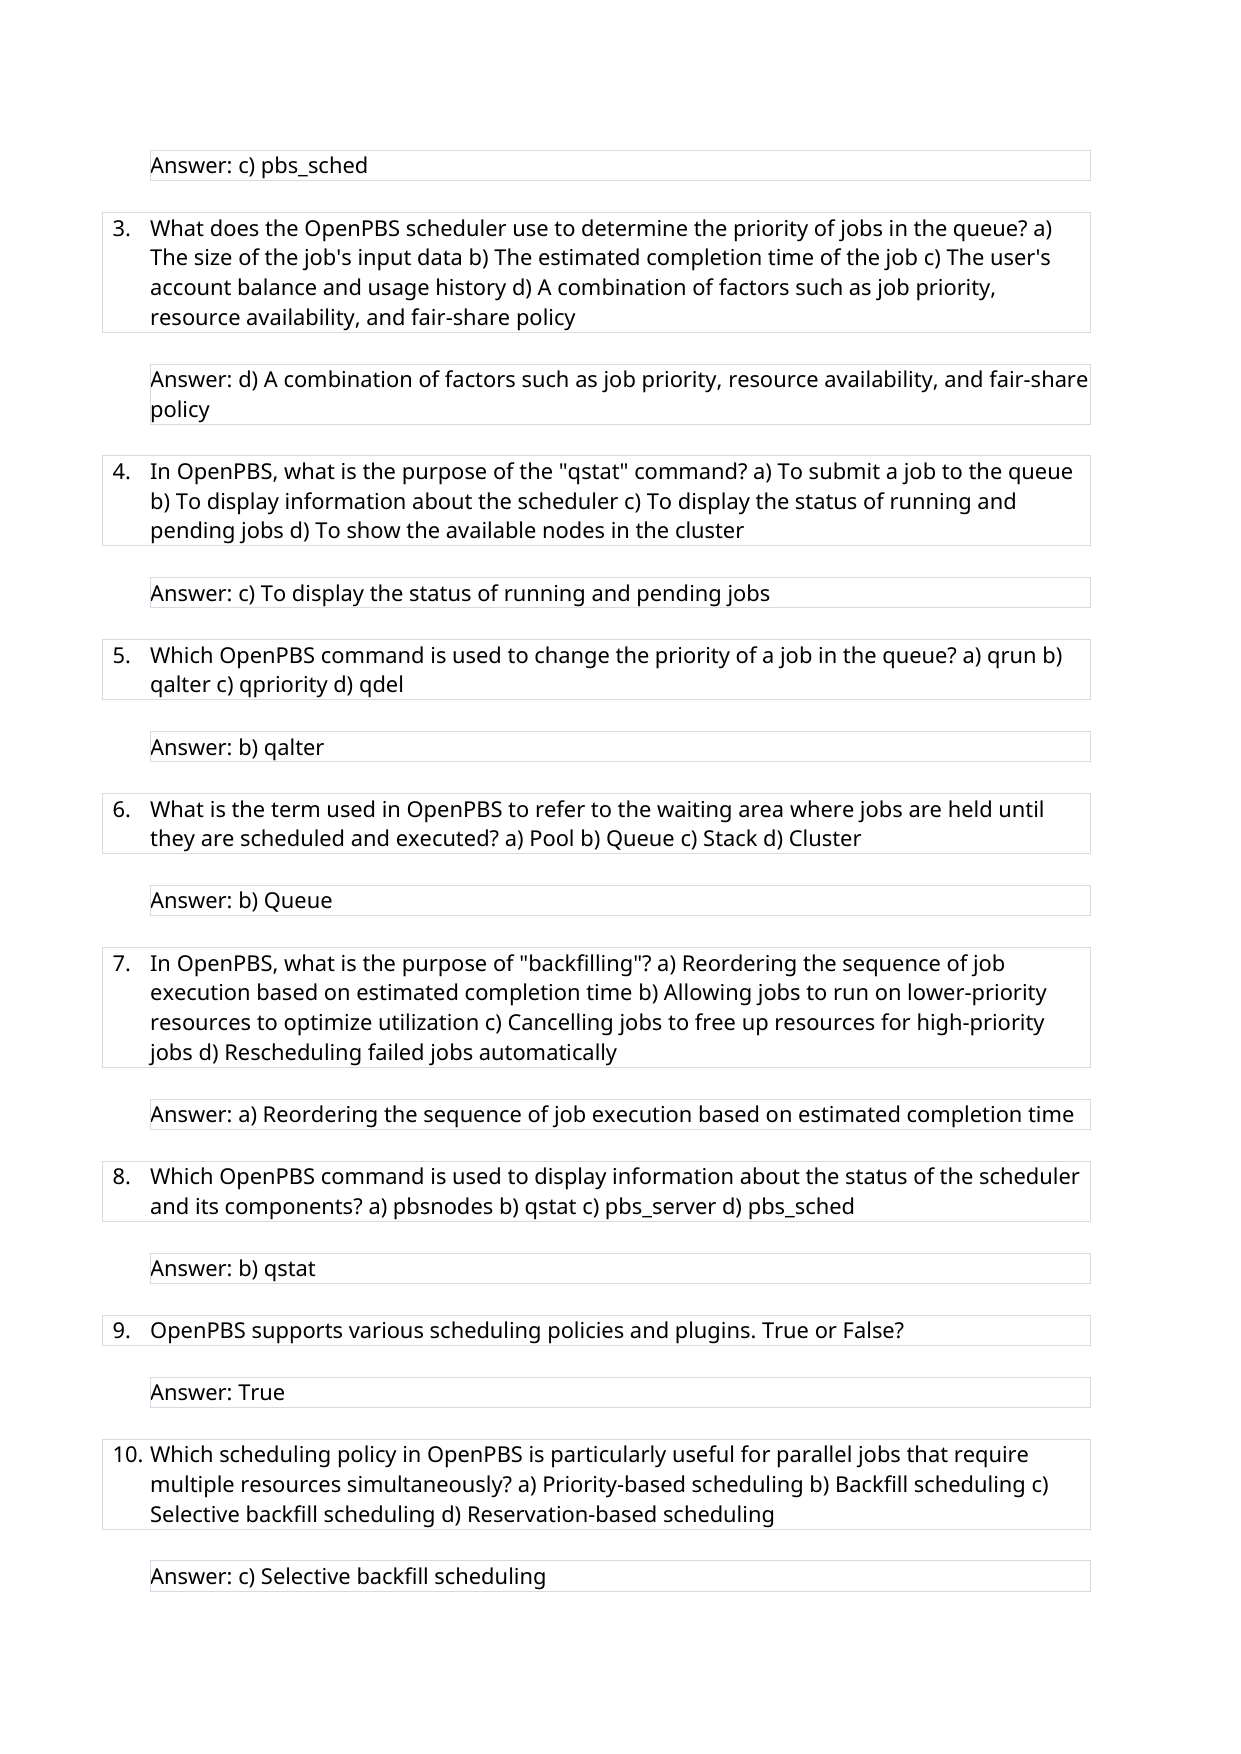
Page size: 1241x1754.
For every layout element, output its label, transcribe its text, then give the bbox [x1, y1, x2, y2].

text Answer: a) Reordering the sequence of job execution based on estimated completion time [151, 1100, 1090, 1129]
list Which OpenPBS command is used to display information about the status of the scheduler and its components? a) pbsnodes b) qstat c) pbs_server d) pbs_sched [103, 1162, 1090, 1221]
text Answer: b) qstat [151, 1254, 1090, 1283]
list OpenPBS supports various scheduling policies and plugins. True or False? [103, 1316, 1090, 1345]
text Answer: True [151, 1378, 1090, 1407]
text Answer: b) qalter [151, 732, 1090, 761]
list Which OpenPBS command is used to change the priority of a job in the queue? a) qrun b) qalter c) qpriority d) qdel [103, 640, 1090, 699]
text Answer: b) Queue [151, 886, 1090, 915]
text Answer: c) Selective backfill scheduling [151, 1561, 1090, 1591]
text Answer: c) To display the status of running and pending jobs [151, 578, 1090, 607]
text Answer: d) A combination of factors such as job priority, resource availability, and fair-share policy [151, 365, 1090, 424]
list Which scheduling policy in OpenPBS is particularly useful for parallel jobs that require multiple resources simultaneously? a) Priority-based scheduling b) Backfill scheduling c) Selective backfill scheduling d) Reservation-based scheduling [103, 1440, 1090, 1529]
list What is the term used in OpenPBS to refer to the waiting area where jobs are held until they are scheduled and executed? a) Pool b) Queue c) Stack d) Cluster [103, 794, 1090, 853]
list What does the OpenPBS scheduler use to determine the priority of jobs in the queue? a) The size of the job's input data b) The estimated completion time of the job c) The user's account balance and usage history d) A combination of factors such as job priority, resource availability, and fair-share policy [103, 213, 1090, 332]
text Answer: c) pbs_sched [151, 151, 1090, 180]
list In OpenPBS, what is the purpose of "backfilling"? a) Reordering the sequence of job execution based on estimated completion time b) Allowing jobs to run on lower-priority resources to optimize utilization c) Cancelling jobs to free up resources for high-priority jobs d) Rescheduling failed jobs automatically [103, 948, 1090, 1067]
list In OpenPBS, what is the purpose of the "qstat" command? a) To submit a job to the queue b) To display information about the scheduler c) To display the status of running and pending jobs d) To show the available nodes in the cluster [103, 456, 1090, 545]
